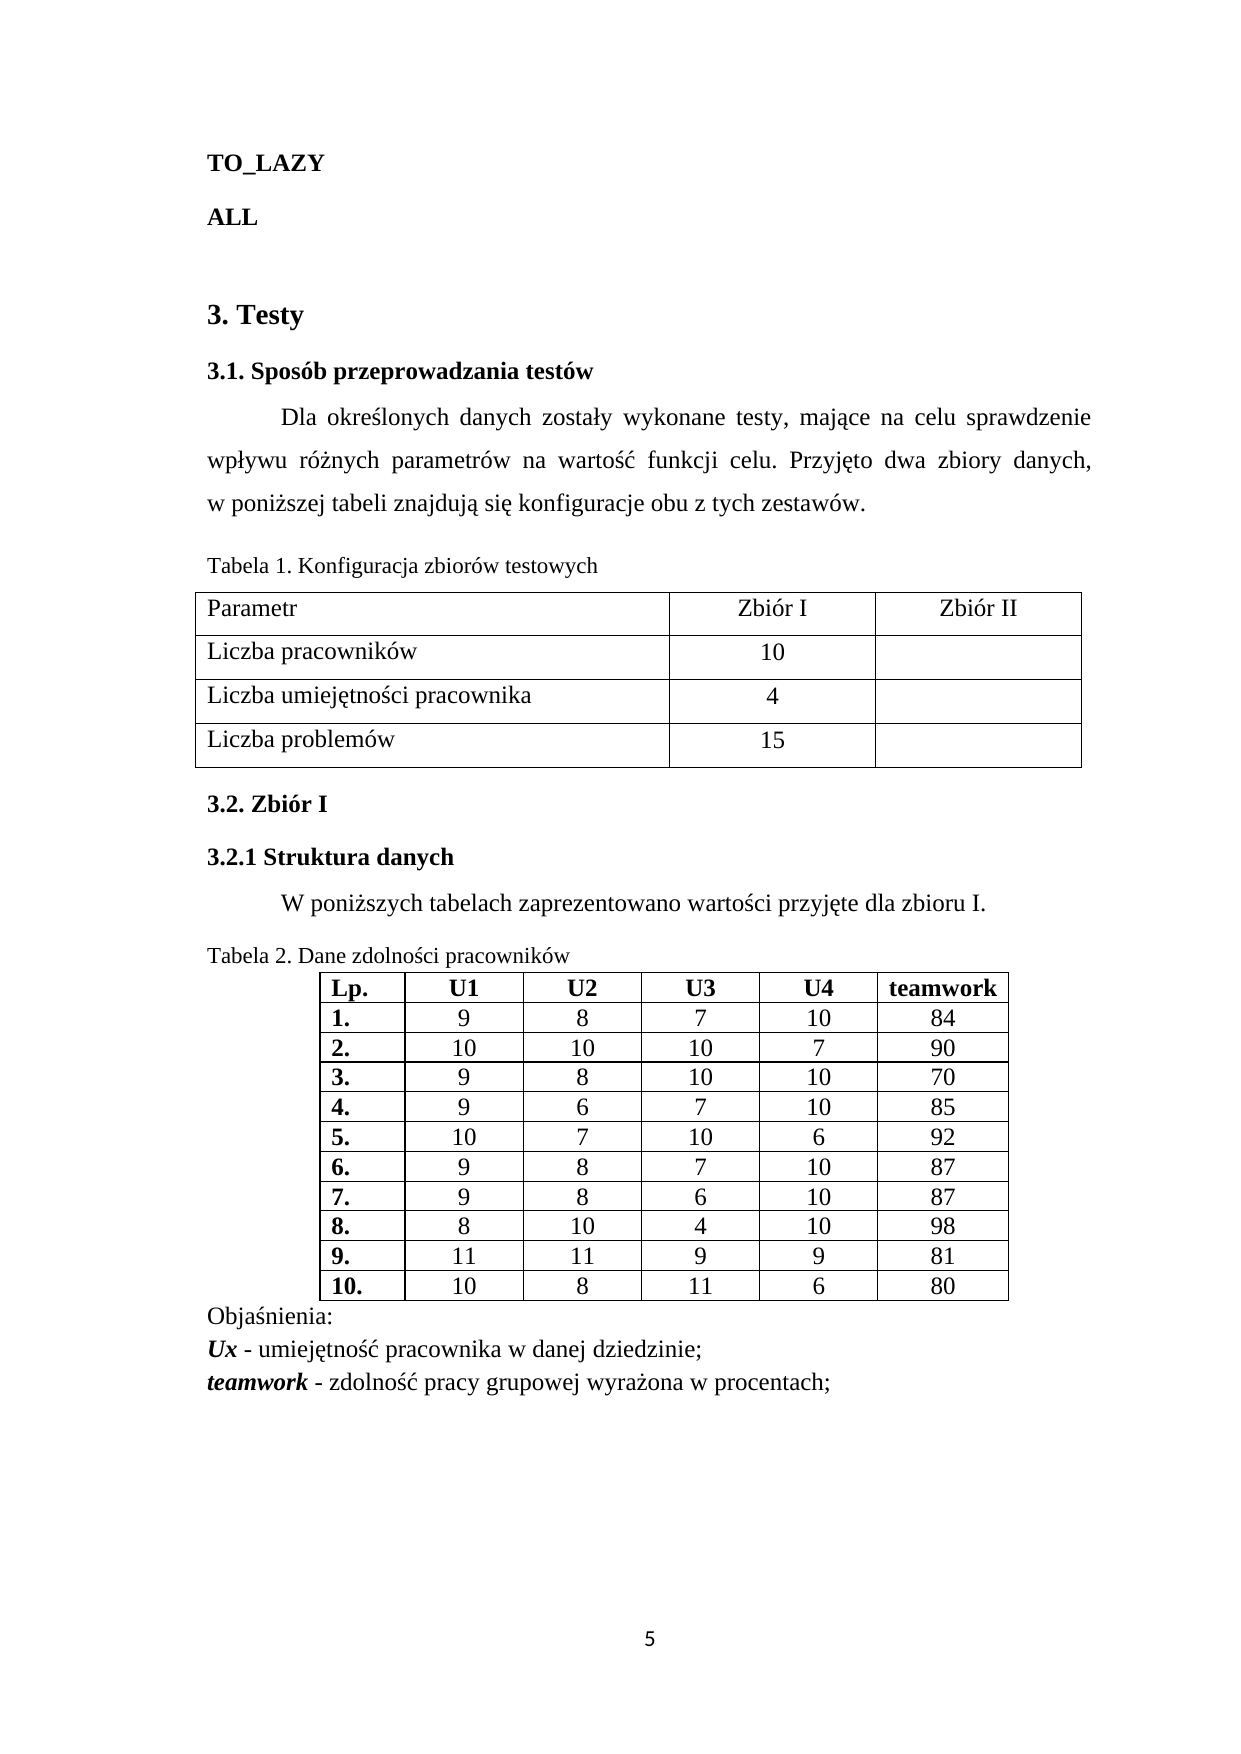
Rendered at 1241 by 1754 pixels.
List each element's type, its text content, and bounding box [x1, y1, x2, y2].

table_cell 8 [524, 1152, 641, 1181]
table_cell 90 [878, 1033, 1008, 1061]
table_cell 7 [642, 1152, 759, 1181]
table_cell 6. [321, 1152, 404, 1181]
table_cell 11 [642, 1271, 759, 1300]
table_cell 9 [406, 1063, 523, 1091]
table_cell 6 [642, 1182, 759, 1210]
table_cell 7. [321, 1182, 404, 1210]
table_cell [876, 680, 1081, 723]
table_cell 80 [878, 1271, 1008, 1300]
table_cell 10 [406, 1271, 523, 1300]
table_cell 87 [878, 1182, 1008, 1210]
table_cell 6 [524, 1092, 641, 1121]
table_cell 9 [642, 1241, 759, 1270]
table_cell 8 [406, 1211, 523, 1240]
table_cell 7 [524, 1122, 641, 1151]
table_cell 98 [878, 1211, 1008, 1240]
table_cell Liczba umiejętności pracownika [196, 680, 669, 723]
text Tabela 1. Konfiguracja zbiorów testowych [207, 552, 1092, 578]
table_cell 10 [760, 1211, 877, 1240]
table_cell 8 [524, 1271, 641, 1300]
table_header Parametr [196, 593, 669, 634]
text Objaśnienia: [207, 1301, 1092, 1329]
table_cell 10 [406, 1122, 523, 1151]
table_cell 10 [642, 1122, 759, 1151]
table_cell 81 [878, 1241, 1008, 1270]
table_cell 7 [642, 1003, 759, 1032]
table_cell 10 [524, 1211, 641, 1240]
table_cell 9 [406, 1003, 523, 1032]
text W poniższych tabelach zaprezentowano wartości przyjęte dla zbioru I. [207, 888, 1092, 917]
table_cell 10 [670, 636, 875, 679]
table_cell [876, 636, 1081, 679]
table_cell 9 [406, 1182, 523, 1210]
table_cell Liczba pracowników [196, 636, 669, 679]
table_cell 2. [321, 1033, 404, 1061]
table_cell 1. [321, 1003, 404, 1032]
table_cell 92 [878, 1122, 1008, 1151]
table_cell 9 [406, 1152, 523, 1181]
table_header U4 [760, 973, 877, 1002]
table_header U1 [406, 973, 523, 1002]
table_cell 9 [760, 1241, 877, 1270]
table_cell 8. [321, 1211, 404, 1240]
table_cell 9. [321, 1241, 404, 1270]
subtitle 3.2. Zbiór I [207, 789, 1092, 817]
table_cell 85 [878, 1092, 1008, 1121]
text ALL [207, 202, 1092, 230]
table_cell 10 [642, 1033, 759, 1061]
table_cell 10 [524, 1033, 641, 1061]
table_cell 10 [406, 1033, 523, 1061]
table_header U3 [642, 973, 759, 1002]
table_cell 11 [524, 1241, 641, 1270]
table_cell 70 [878, 1063, 1008, 1091]
table_cell 10 [642, 1063, 759, 1091]
table_cell 9 [406, 1092, 523, 1121]
table_cell 4 [642, 1211, 759, 1240]
table_cell 10 [760, 1063, 877, 1091]
table_header Zbiór II [876, 593, 1081, 634]
table_cell 3. [321, 1063, 404, 1091]
table_cell 10. [321, 1271, 404, 1300]
table_cell 8 [524, 1182, 641, 1210]
table_cell 8 [524, 1003, 641, 1032]
table_cell 7 [642, 1092, 759, 1121]
table_cell 10 [760, 1152, 877, 1181]
subtitle 3.2.1 Struktura danych [207, 842, 1092, 871]
table_cell 87 [878, 1152, 1008, 1181]
text TO_LAZY [207, 148, 1092, 176]
table_cell 6 [760, 1122, 877, 1151]
table_cell 10 [760, 1092, 877, 1121]
subtitle 3.1. Sposób przeprowadzania testów [207, 356, 1092, 385]
table_cell 7 [760, 1033, 877, 1061]
table_cell [876, 724, 1081, 767]
table_cell 11 [406, 1241, 523, 1270]
table_cell 6 [760, 1271, 877, 1300]
table_header U2 [524, 973, 641, 1002]
table_cell 15 [670, 724, 875, 767]
table_cell 8 [524, 1063, 641, 1091]
table_cell 4 [670, 680, 875, 723]
text Ux - umiejętność pracownika w danej dziedzinie; teamwork - zdolność pracy grupowej wyrażona w procentach; [207, 1334, 1092, 1396]
table_cell 84 [878, 1003, 1008, 1032]
table_cell Liczba problemów [196, 724, 669, 767]
table_header Zbiór I [670, 593, 875, 634]
subtitle 3. Testy [207, 297, 1092, 331]
table_header teamwork [878, 973, 1008, 1002]
table_cell 10 [760, 1182, 877, 1210]
text Tabela 2. Dane zdolności pracowników [207, 942, 1092, 968]
table_cell 5. [321, 1122, 404, 1151]
table_header Lp. [321, 973, 404, 1002]
table_cell 10 [760, 1003, 877, 1032]
table_cell 4. [321, 1092, 404, 1121]
